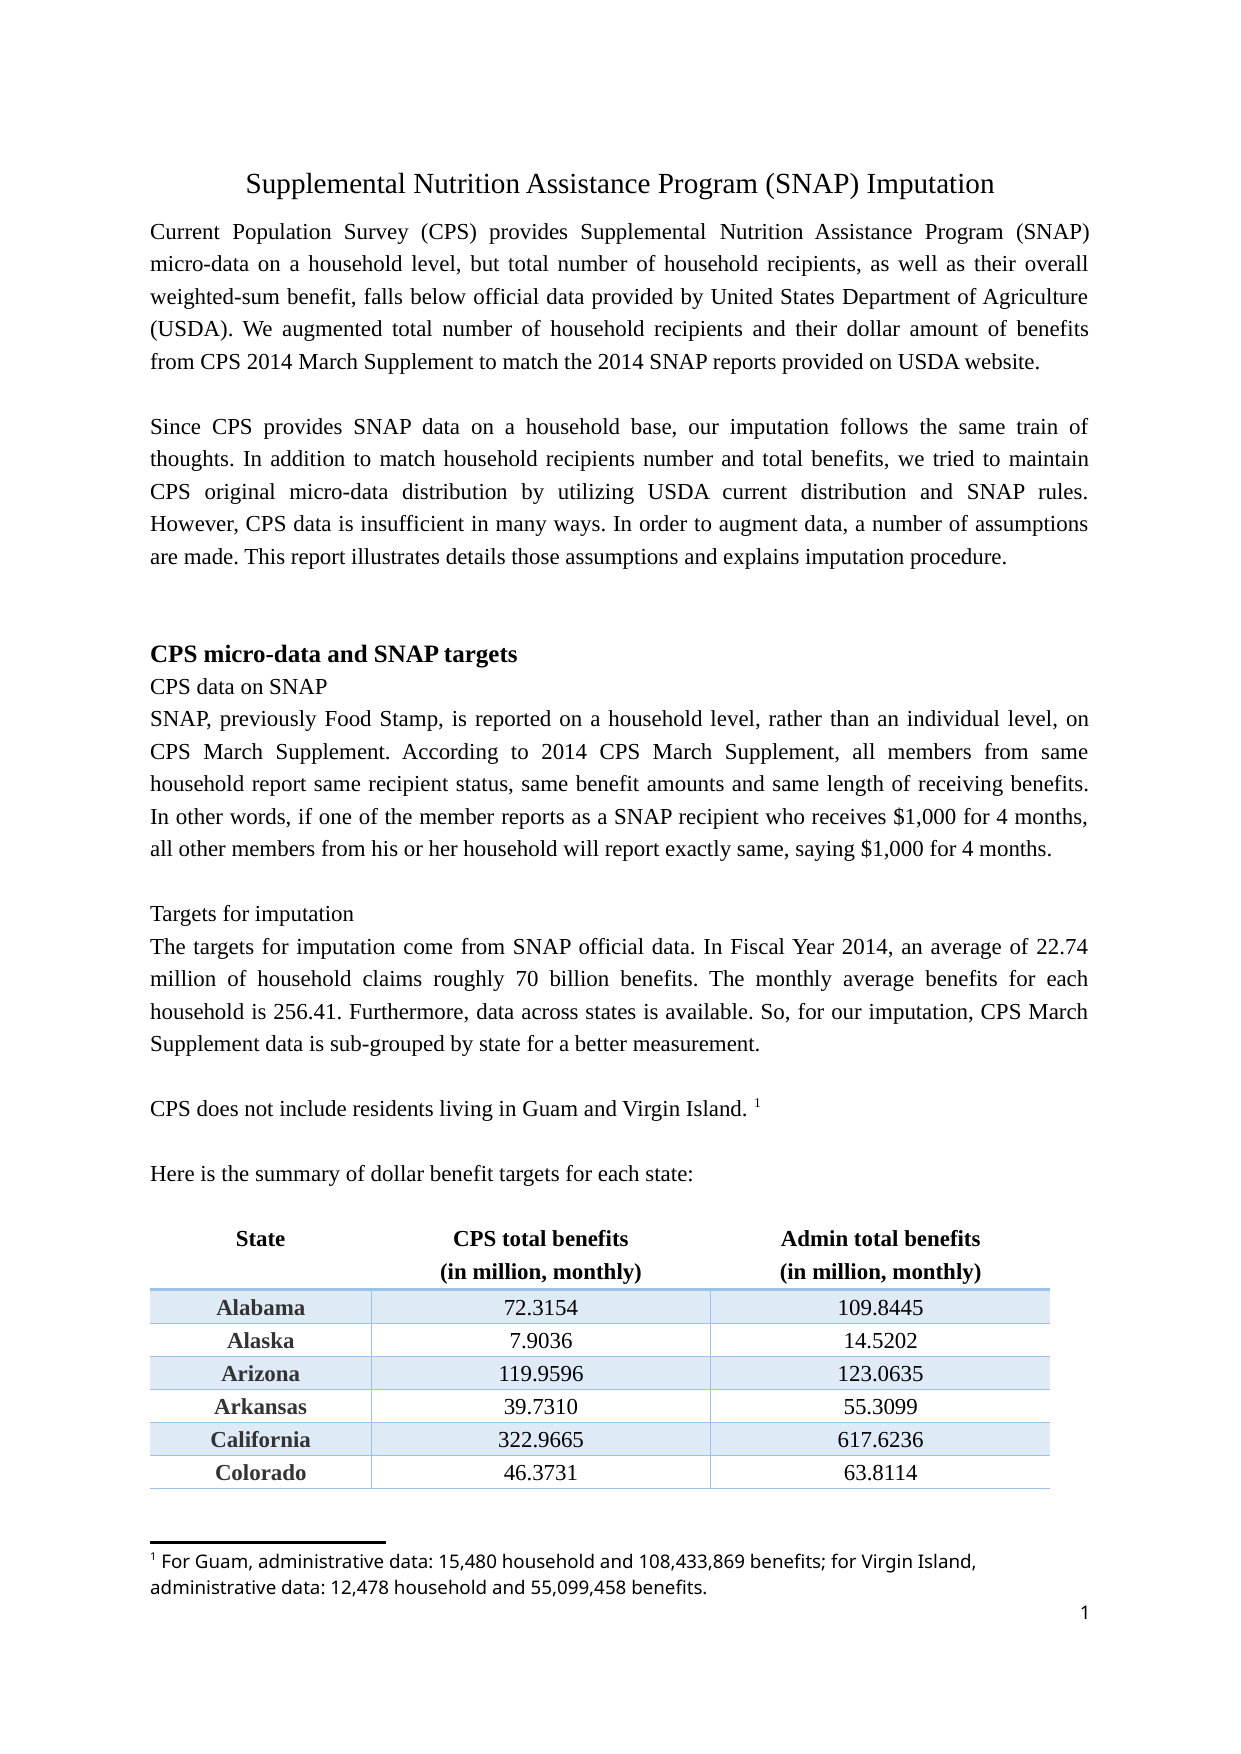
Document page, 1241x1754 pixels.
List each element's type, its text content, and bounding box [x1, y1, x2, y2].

text CPS does not include residents living in Guam and Virgin Island. [150, 1092, 1090, 1125]
table_cell Arizona [150, 1357, 371, 1389]
text Current Population Survey (CPS) provides Supplemental Nutrition Assistance Program (SNAP) micro-data on a household level, but total number of household recipients, as well as their overall weighted-sum benefit, falls below official data provided by United States Department of Agriculture (USDA). We augmented total number of household recipients and their dollar amount of benefits from CPS 2014 March Supplement to match the 2014 SNAP reports provided on USDA website. [150, 215, 1090, 377]
text Targets for imputation [150, 897, 1090, 930]
text Since CPS provides SNAP data on a household base, our imputation follows the same train of thoughts. In addition to match household recipients number and total benefits, we tried to maintain CPS original micro-data distribution by utilizing USDA current distribution and SNAP rules. However, CPS data is insufficient in many ways. In order to augment data, a number of assumptions are made. This report illustrates details those assumptions and explains imputation procedure. [150, 410, 1090, 572]
table_cell 7.9036 [372, 1324, 710, 1356]
text The targets for imputation come from SNAP official data. In Fiscal Year 2014, an average of 22.74 million of household claims roughly 70 billion benefits. The monthly average benefits for each household is 256.41. Furthermore, data across states is available. So, for our imputation, CPS March Supplement data is sub-grouped by state for a better measurement. [150, 930, 1090, 1060]
table_cell Alaska [150, 1324, 371, 1356]
table_cell 119.9596 [372, 1357, 710, 1389]
table_header CPS total benefits (in million, monthly) [371, 1223, 711, 1287]
table_cell 109.8445 [711, 1291, 1050, 1323]
table_cell Arkansas [150, 1390, 371, 1422]
table_header Admin total benefits (in million, monthly) [711, 1223, 1050, 1287]
text Supplemental Nutrition Assistance Program (SNAP) Imputation [150, 150, 1090, 215]
table_header State [150, 1223, 371, 1287]
table_cell 123.0635 [711, 1357, 1050, 1389]
text CPS micro-data and SNAP targets [150, 637, 1090, 670]
text Here is the summary of dollar benefit targets for each state: [150, 1157, 1090, 1190]
table_cell 72.3154 [372, 1291, 710, 1323]
table_cell 46.3731 [372, 1456, 710, 1488]
table_cell 617.6236 [711, 1423, 1050, 1455]
table_cell California [150, 1423, 371, 1455]
table_cell 14.5202 [711, 1324, 1050, 1356]
text CPS data on SNAP [150, 670, 1090, 702]
table_cell Colorado [150, 1456, 371, 1488]
text SNAP, previously Food Stamp, is reported on a household level, rather than an individual level, on CPS March Supplement. According to 2014 CPS March Supplement, all members from same household report same recipient status, same benefit amounts and same length of receiving benefits. In other words, if one of the member reports as a SNAP recipient who receives $1,000 for 4 months, all other members from his or her household will report exactly same, saying $1,000 for 4 months. [150, 702, 1090, 865]
table_cell 39.7310 [372, 1390, 710, 1422]
table_cell Alabama [150, 1291, 371, 1323]
table_cell 322.9665 [372, 1423, 710, 1455]
table_cell 55.3099 [711, 1390, 1050, 1422]
table_cell 63.8114 [711, 1456, 1050, 1488]
